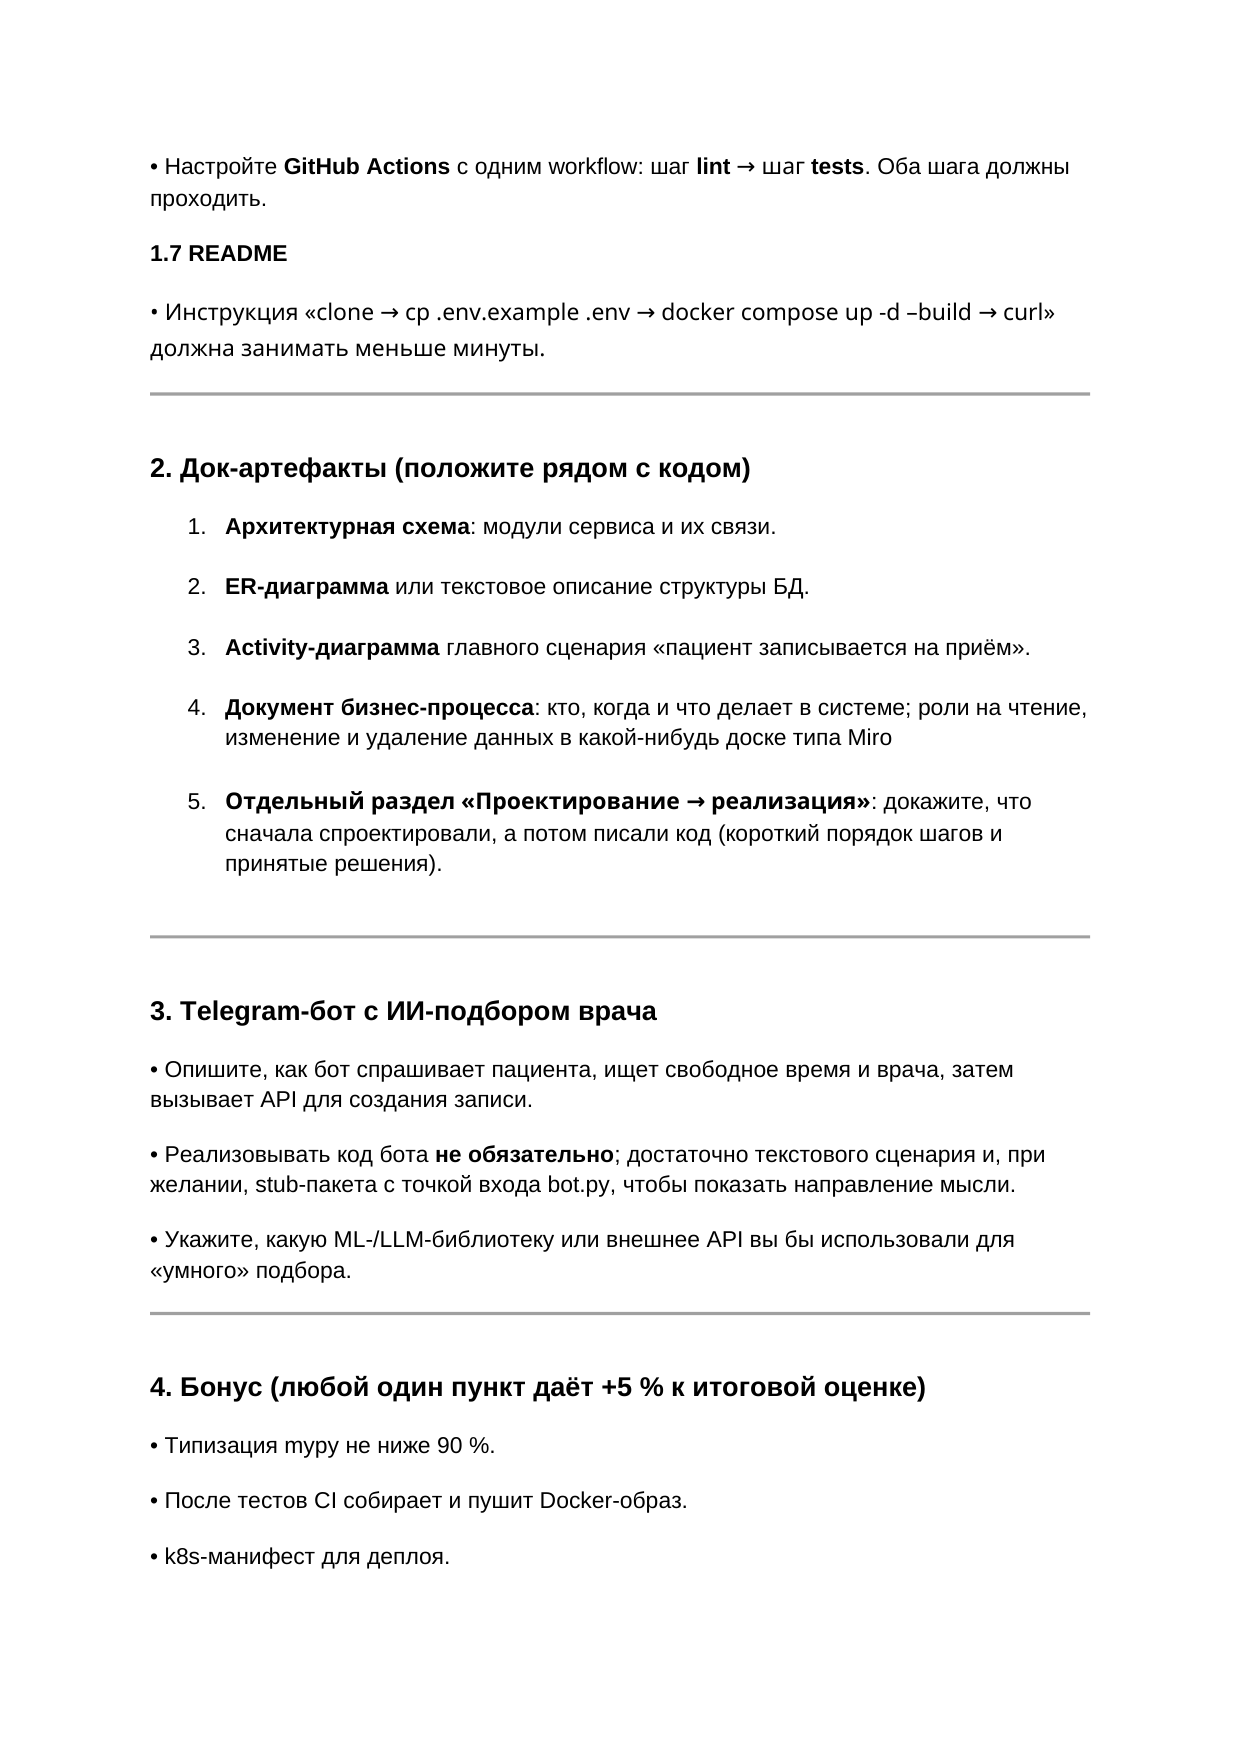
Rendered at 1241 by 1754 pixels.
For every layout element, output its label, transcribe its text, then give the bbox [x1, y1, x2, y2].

list Отдельный раздел «Проектирование → реализация»: докажите, что сначала спроектировали, а потом писали код (короткий порядок шагов и принятые решения). [187, 784, 1090, 906]
text • Инструкция «clone → cp .env.example .env → docker compose up -d –build → curl» должна занимать меньше минуты. [150, 296, 1090, 363]
text • Настройте GitHub Actions с одним workflow: шаг lint → шаг tests. Оба шага должны проходить. [150, 150, 1090, 211]
list Документ бизнес-процесса: кто, когда и что делает в системе; роли на чтение, изменение и удаление данных в какой-нибудь доске типа Miro [187, 694, 1090, 781]
text • Реализовывать код бота не обязательно; достаточно текстового сценария и, при желании, stub-пакета с точкой входа bot.py, чтобы показать направление мысли. [150, 1141, 1090, 1198]
subtitle 3. Telegram-бот с ИИ-подбором врача [150, 995, 1090, 1026]
subtitle 4. Бонус (любой один пункт даёт +5 % к итоговой оценке) [150, 1371, 1090, 1402]
text • Типизация mypy не ниже 90 %. [150, 1432, 1090, 1458]
text • После тестов CI собирает и пушит Docker-образ. [150, 1487, 1090, 1514]
list ER-диаграмма или текстовое описание структуры БД. [187, 573, 1090, 630]
text • Опишите, как бот спрашивает пациента, ищет свободное время и врача, затем вызывает API для создания записи. [150, 1056, 1090, 1112]
text 1.7 README [150, 240, 1090, 267]
text • Укажите, какую ML-/LLM-библиотеку или внешнее API вы бы использовали для «умного» подбора. [150, 1226, 1090, 1283]
subtitle 2. Док-артефакты (положите рядом с кодом) [150, 452, 1090, 483]
list Архитектурная схема: модули сервиса и их связи. [187, 513, 1090, 569]
list Activity-диаграмма главного сценария «пациент записывается на приём». [187, 633, 1090, 690]
text • k8s-манифест для деплоя. [150, 1543, 1090, 1569]
